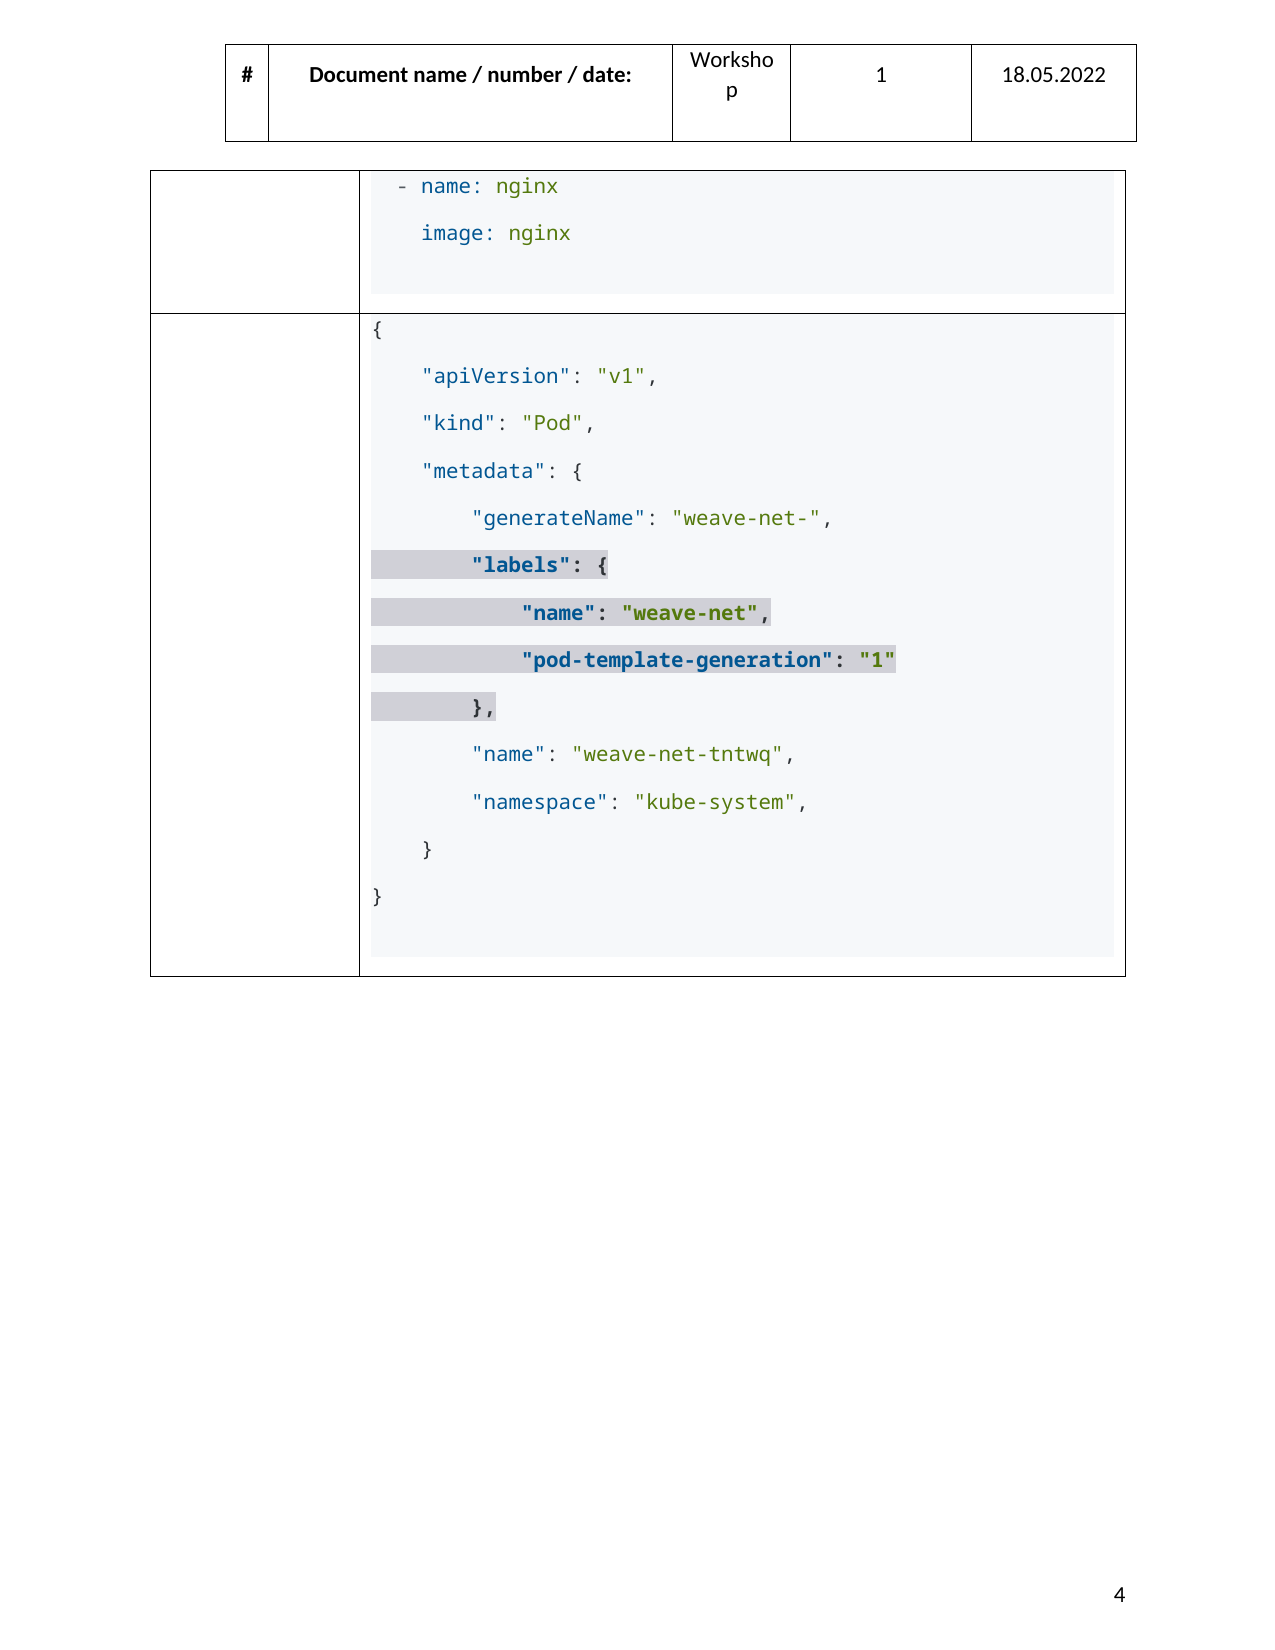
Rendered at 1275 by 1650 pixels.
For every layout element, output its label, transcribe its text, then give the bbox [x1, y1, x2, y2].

table_cell { "apiVersion": "v1", "kind": "Pod", "metadata": { "generateName": "weave-net-", "labels": { "name": "weave-net", "pod-template-generation": "1" }, "name": "weave-net-tntwq", "namespace": "kube-system", } } [360, 314, 1125, 976]
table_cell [360, 171, 1125, 313]
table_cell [151, 171, 359, 313]
table_cell [151, 314, 359, 976]
